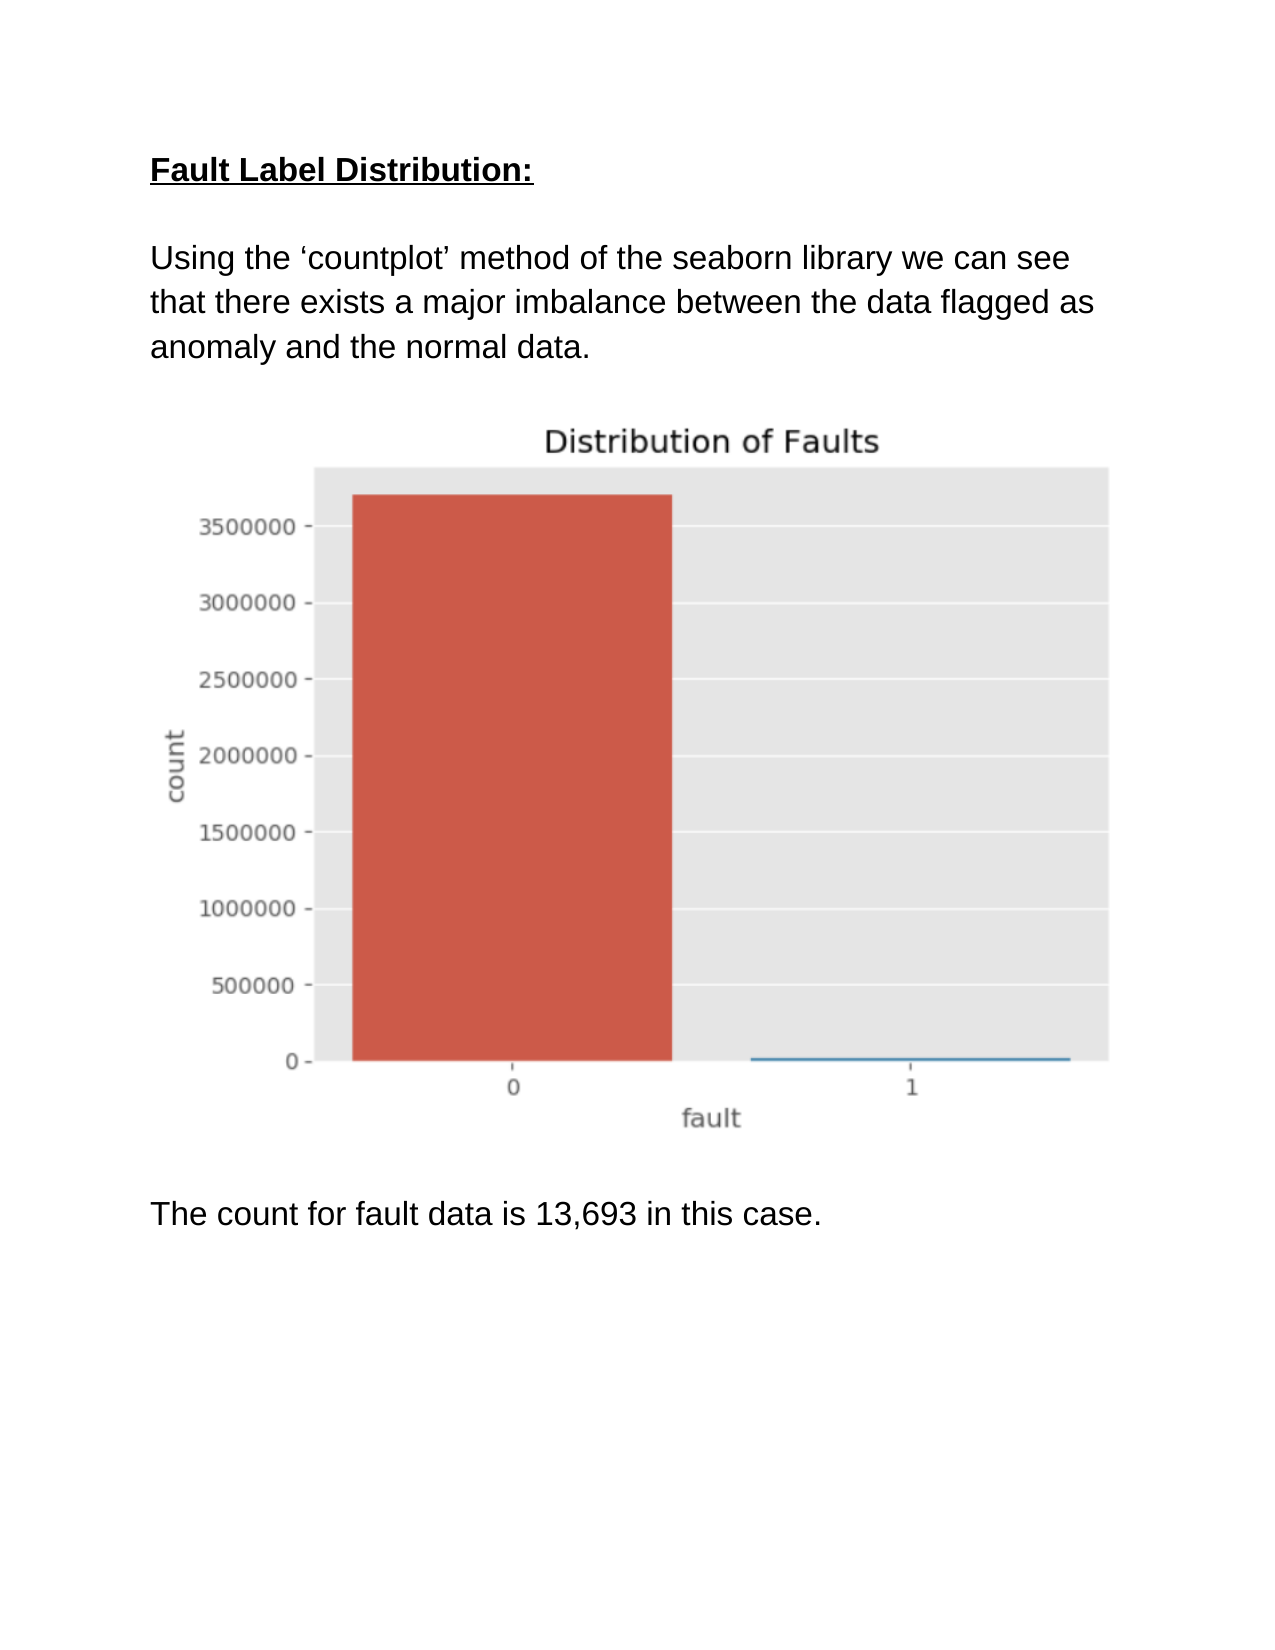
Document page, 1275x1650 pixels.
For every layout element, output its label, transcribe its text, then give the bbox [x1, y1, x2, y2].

picture [150, 415, 1125, 1147]
text The count for fault data is 13,693 in this case. [150, 1194, 1125, 1233]
text Fault Label Distribution: [150, 150, 1125, 188]
text Using the ‘countplot’ method of the seaborn library we can see that there exists a major imbalance between the data flagged as anomaly and the normal data. [150, 238, 1125, 365]
